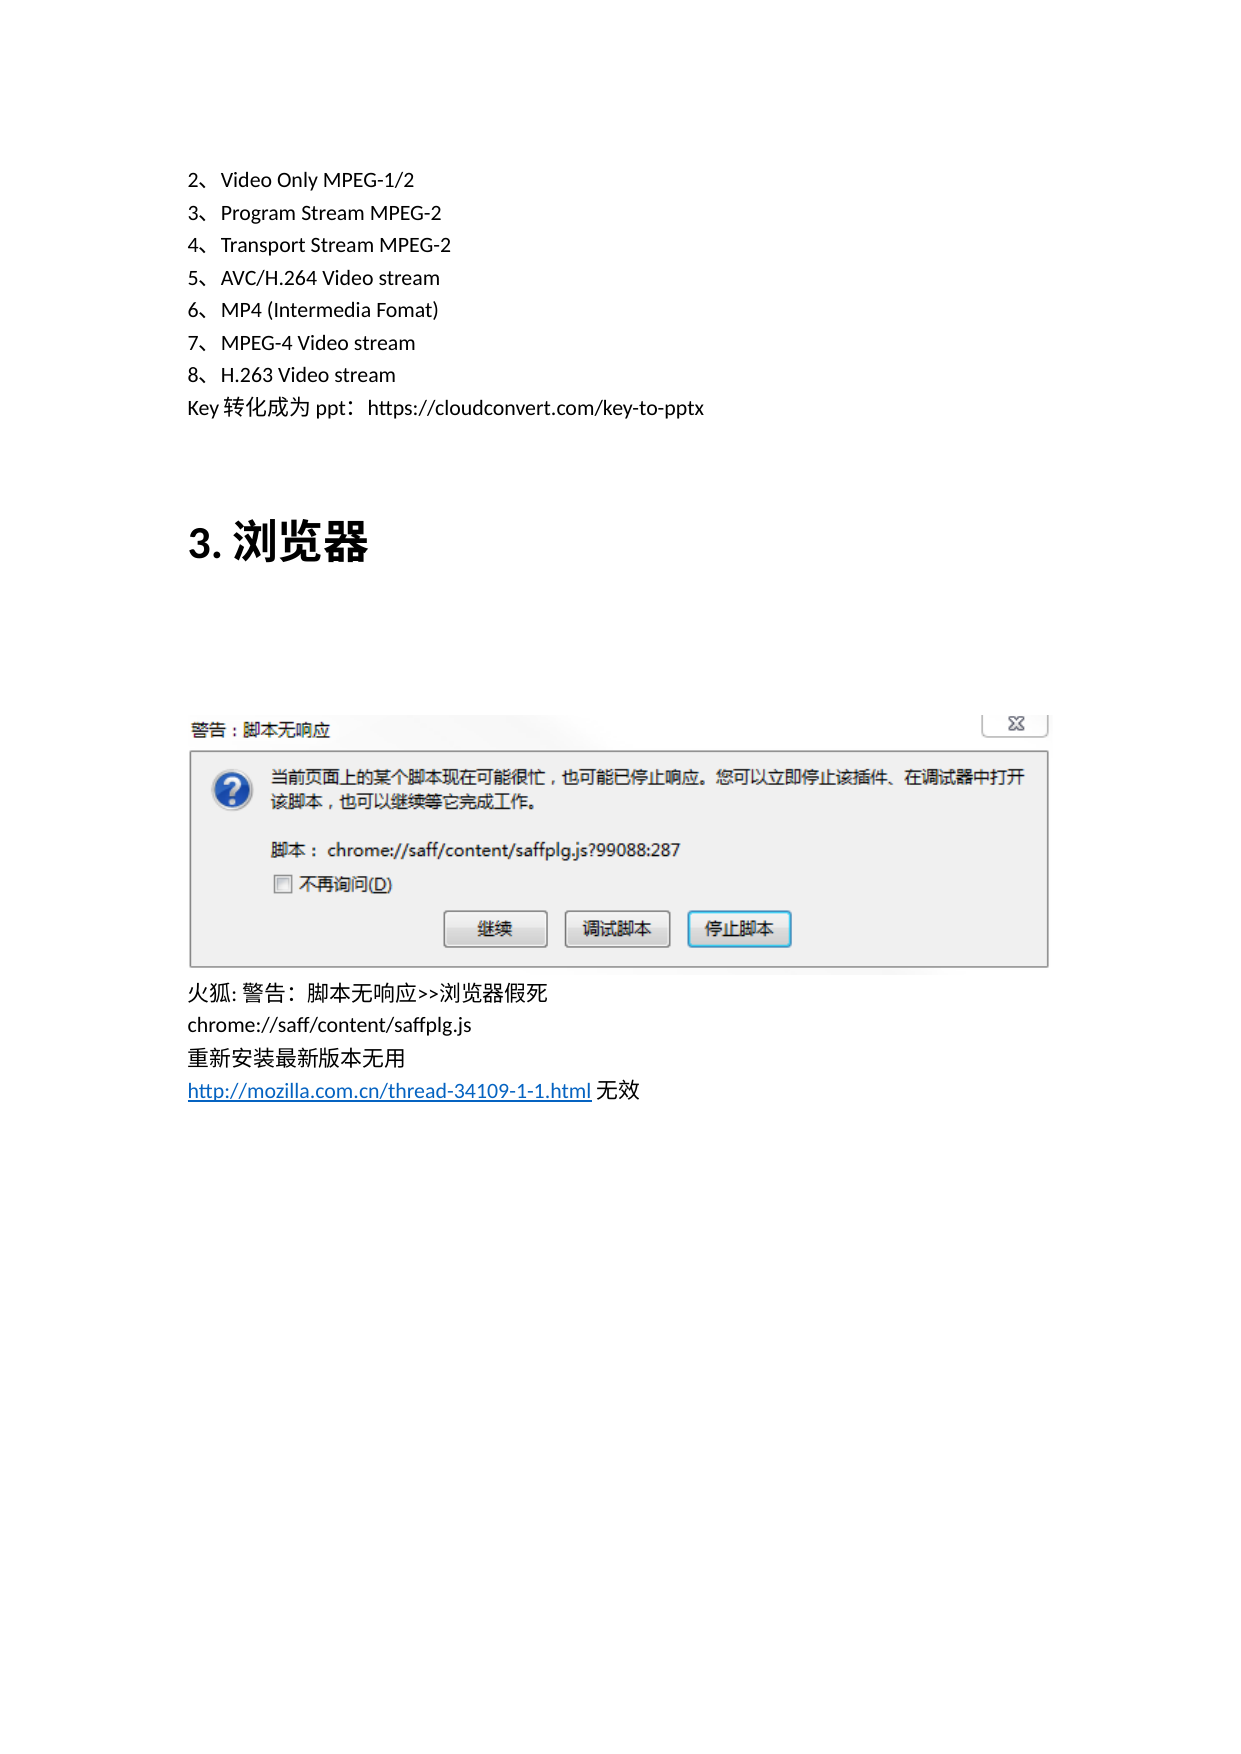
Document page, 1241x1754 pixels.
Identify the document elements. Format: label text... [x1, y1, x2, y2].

subtitle 浏览器 [187, 490, 1053, 587]
text 6、MP4 (Intermedia Fomat) [187, 292, 1053, 324]
text 7、MPEG-4 Video stream [187, 324, 1053, 357]
text 3、Program Stream MPEG-2 [187, 194, 1053, 227]
text 2、Video Only MPEG-1/2 [187, 162, 1053, 194]
text 重新安装最新版本无用 [187, 1040, 1053, 1073]
text 火狐: 警告：脚本无响应>>浏览器假死 [187, 975, 1053, 1008]
text 5、AVC/H.264 Video stream [187, 259, 1053, 292]
text Key转化成为ppt：https://cloudconvert.com/key-to-pptx [187, 389, 1053, 422]
text 4、Transport Stream MPEG-2 [187, 227, 1053, 259]
text http://mozilla.com.cn/thread-34109-1-1.html 无效 [187, 1073, 1053, 1105]
picture [187, 715, 1053, 975]
text 8、H.263 Video stream [187, 357, 1053, 389]
text chrome://saff/content/saffplg.js [187, 1008, 1053, 1040]
